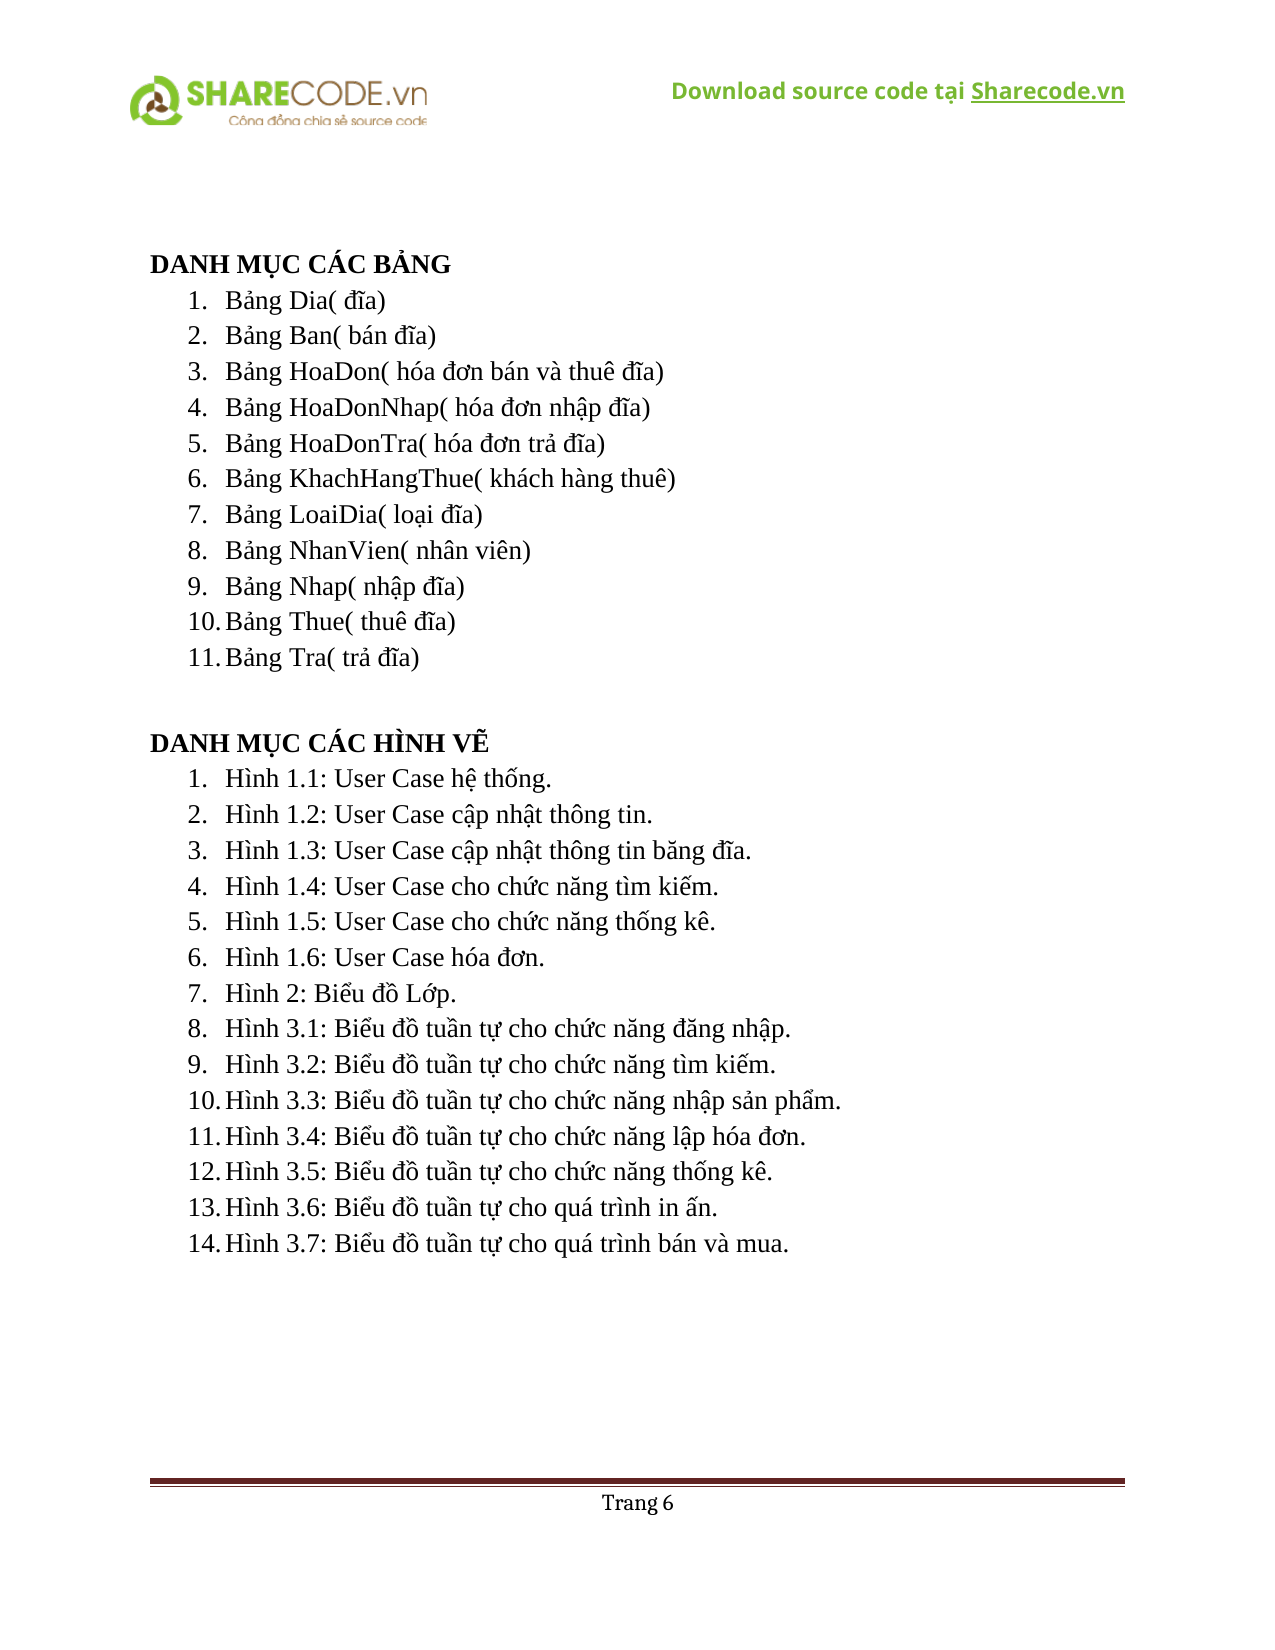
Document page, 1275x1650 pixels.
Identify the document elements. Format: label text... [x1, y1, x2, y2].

list Bảng HoaDon( hóa đơn bán và thuê đĩa) [187, 355, 1125, 386]
list Hình 1.1: User Case hệ thống. [187, 762, 1125, 794]
list Bảng Nhap( nhập đĩa) [187, 569, 1125, 601]
list Hình 1.4: User Case cho chức năng tìm kiếm. [187, 870, 1125, 901]
list Bảng Dia( đĩa) [187, 284, 1125, 315]
list Hình 1.5: User Case cho chức năng thống kê. [187, 905, 1125, 937]
subtitle DANH MỤC CÁC HÌNH VẼ [150, 727, 1125, 758]
list Hình 1.3: User Case cập nhật thông tin băng đĩa. [187, 834, 1125, 865]
list Bảng HoaDonNhap( hóa đơn nhập đĩa) [187, 391, 1125, 422]
list Bảng KhachHangThue( khách hàng thuê) [187, 462, 1125, 493]
list Hình 2: Biểu đồ Lớp. [187, 977, 1125, 1008]
list Bảng LoaiDia( loại đĩa) [187, 498, 1125, 529]
list Bảng HoaDonTra( hóa đơn trả đĩa) [187, 427, 1125, 458]
list Hình 3.4: Biểu đồ tuần tự cho chức năng lập hóa đơn. [187, 1120, 1125, 1151]
list Hình 3.2: Biểu đồ tuần tự cho chức năng tìm kiếm. [187, 1048, 1125, 1079]
subtitle DANH MỤC CÁC BẢNG [150, 248, 1125, 279]
list Bảng Ban( bán đĩa) [187, 319, 1125, 351]
picture [129, 75, 427, 126]
list Hình 3.7: Biểu đồ tuần tự cho quá trình bán và mua. [187, 1227, 1125, 1258]
list Hình 3.5: Biểu đồ tuần tự cho chức năng thống kê. [187, 1156, 1125, 1187]
list Bảng NhanVien( nhân viên) [187, 534, 1125, 565]
list Bảng Tra( trả đĩa) [187, 641, 1125, 672]
list Hình 1.6: User Case hóa đơn. [187, 941, 1125, 972]
list Hình 1.2: User Case cập nhật thông tin. [187, 798, 1125, 829]
list Hình 3.3: Biểu đồ tuần tự cho chức năng nhập sản phẩm. [187, 1084, 1125, 1115]
list Hình 3.6: Biểu đồ tuần tự cho quá trình in ấn. [187, 1191, 1125, 1222]
list Bảng Thue( thuê đĩa) [187, 605, 1125, 636]
list Hình 3.1: Biểu đồ tuần tự cho chức năng đăng nhập. [187, 1013, 1125, 1044]
